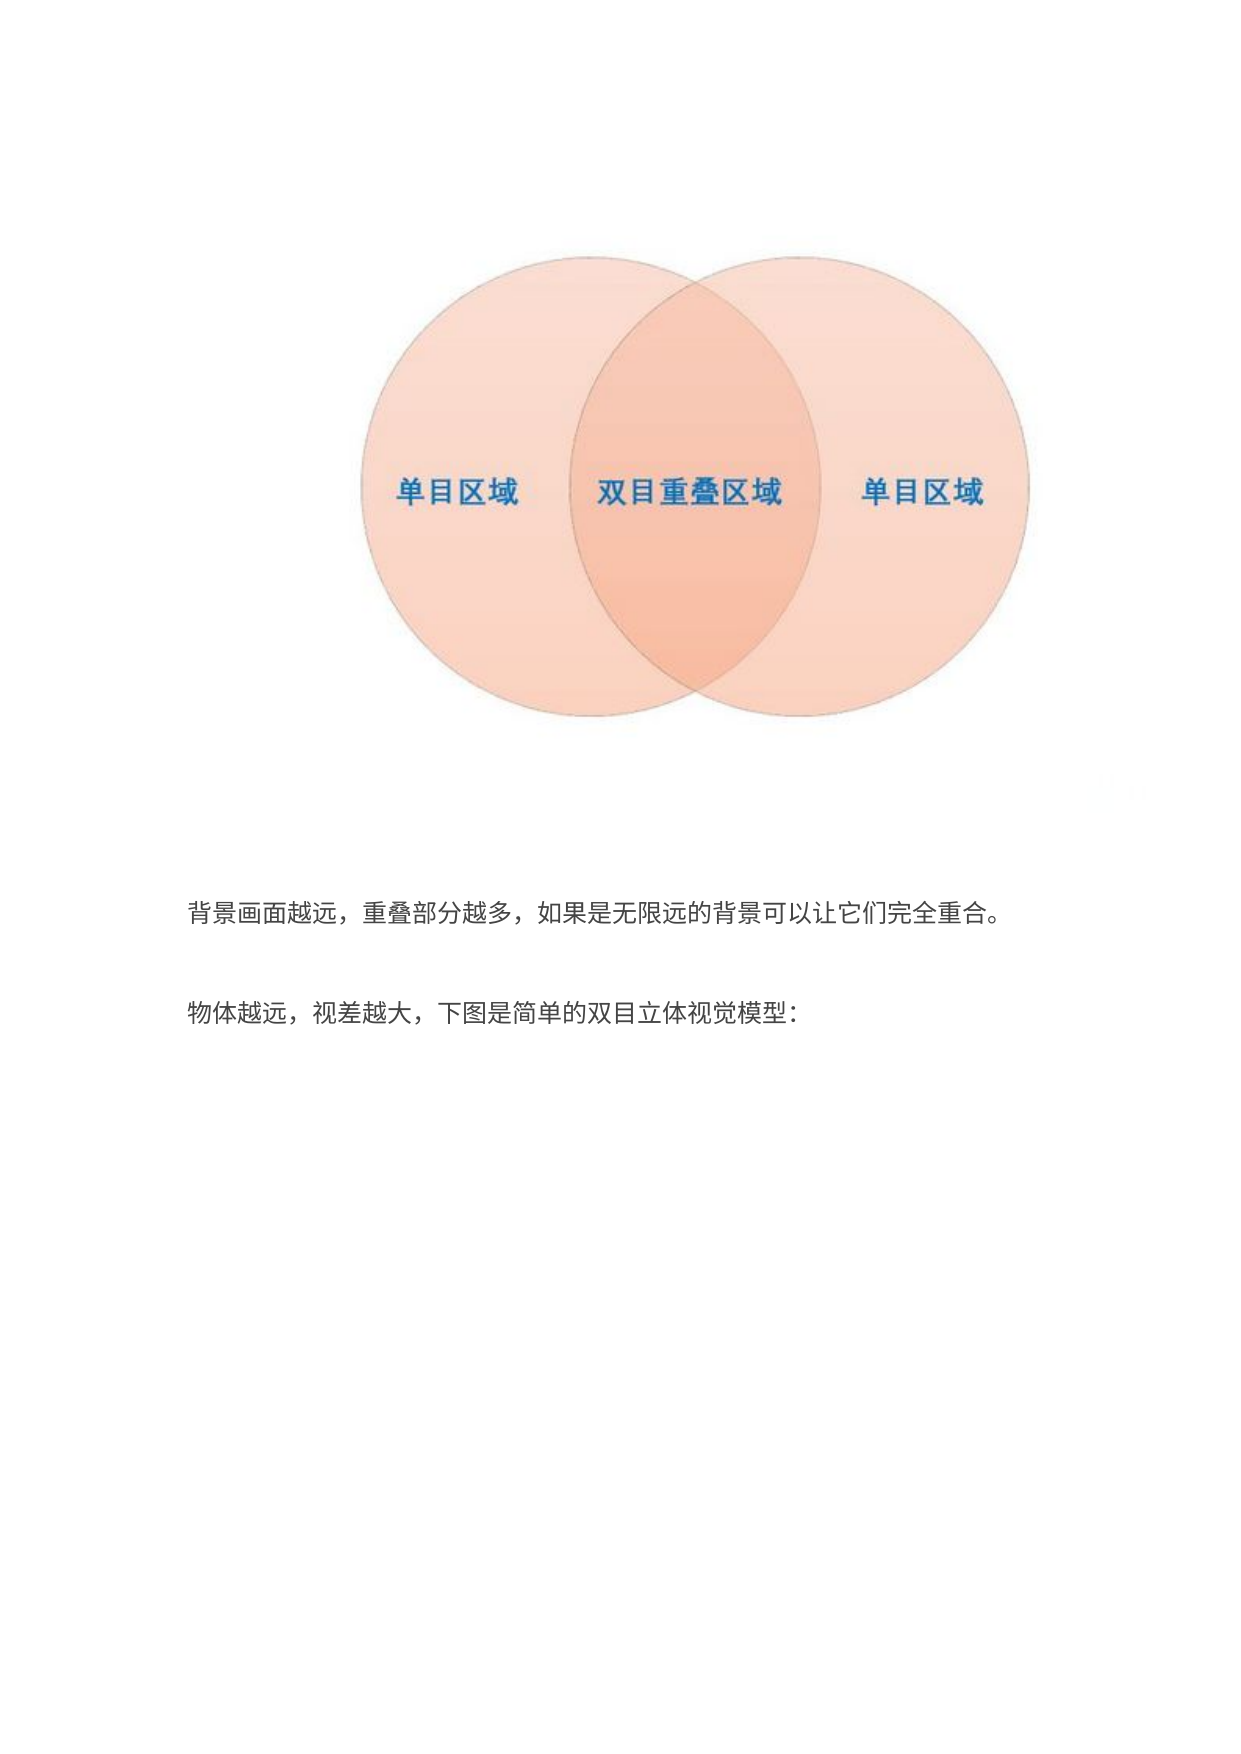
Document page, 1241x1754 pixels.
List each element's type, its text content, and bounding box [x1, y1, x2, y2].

text 背景画面越远，重叠部分越多，如果是无限远的背景可以让它们完全重合。 [187, 879, 1053, 944]
picture [187, 162, 1221, 836]
text 物体越远，视差越大，下图是简单的双目立体视觉模型： [187, 979, 1053, 1044]
